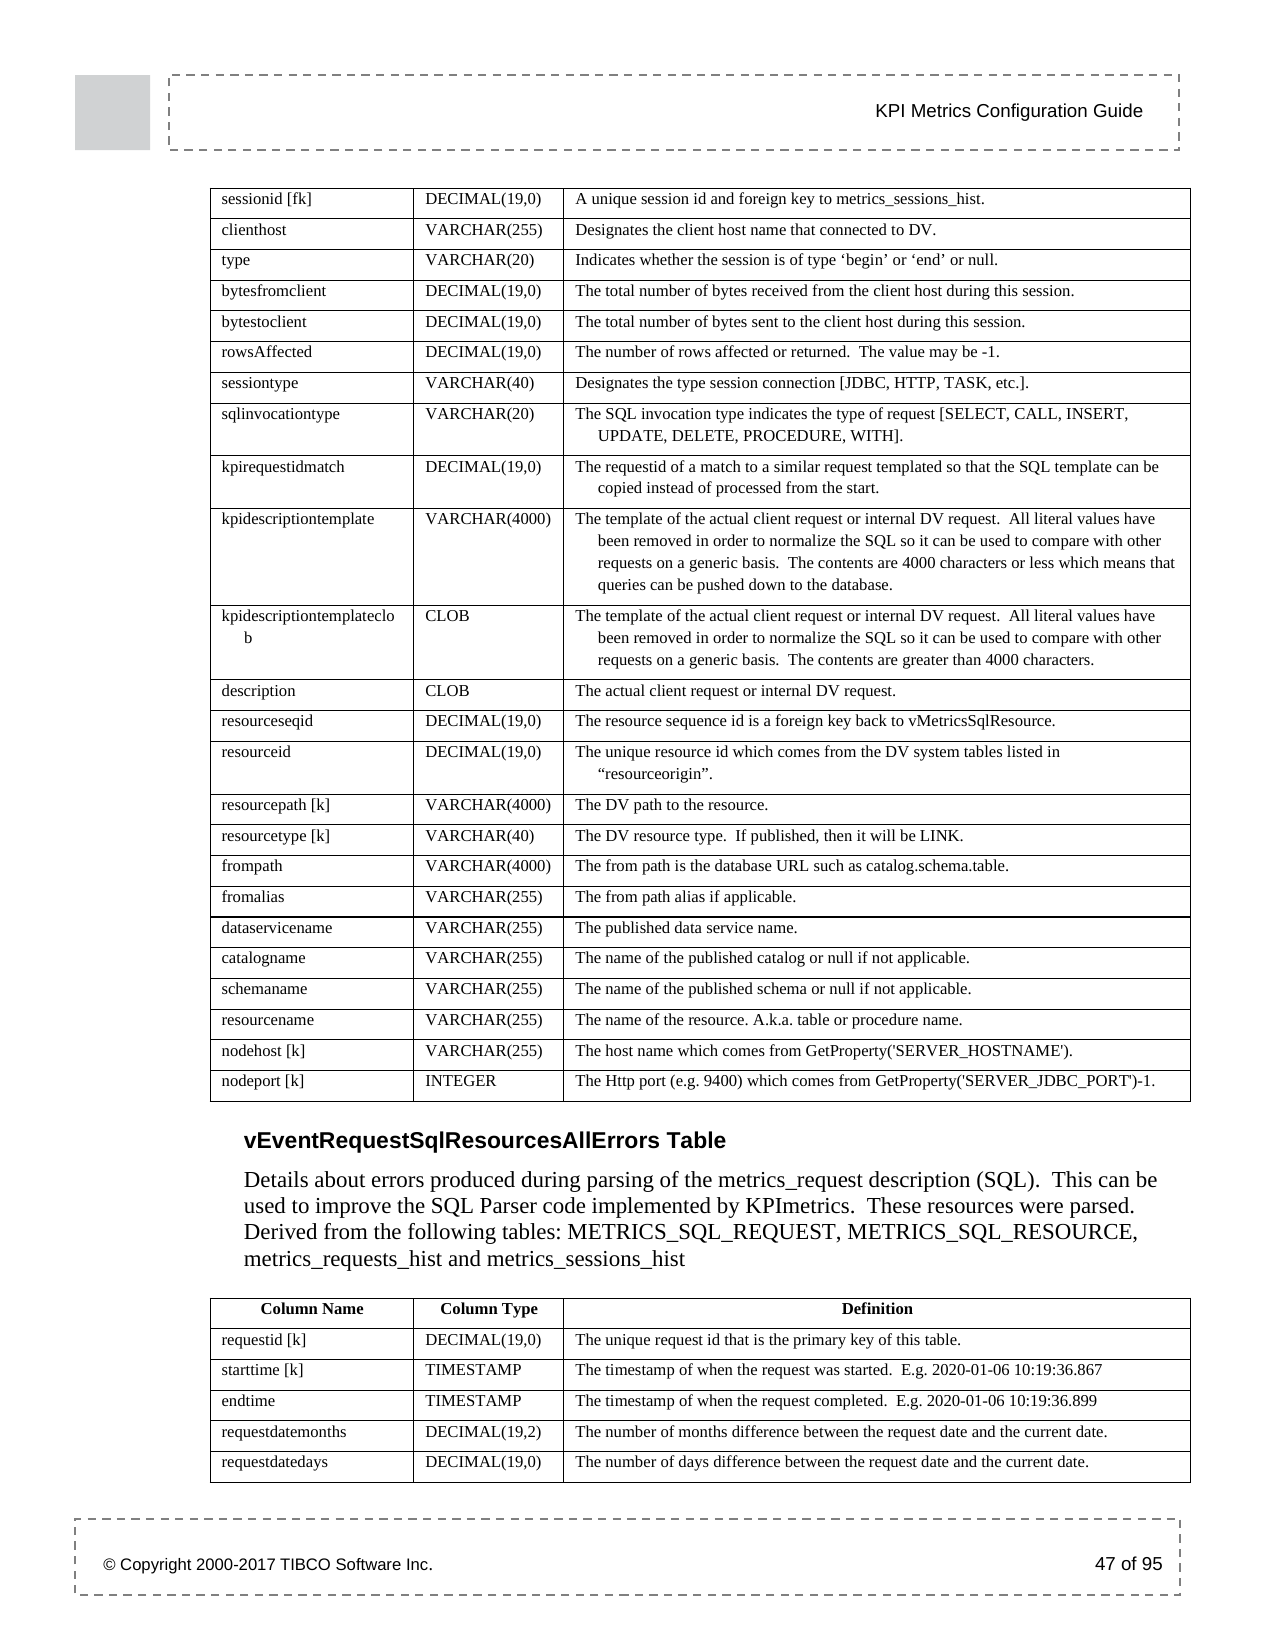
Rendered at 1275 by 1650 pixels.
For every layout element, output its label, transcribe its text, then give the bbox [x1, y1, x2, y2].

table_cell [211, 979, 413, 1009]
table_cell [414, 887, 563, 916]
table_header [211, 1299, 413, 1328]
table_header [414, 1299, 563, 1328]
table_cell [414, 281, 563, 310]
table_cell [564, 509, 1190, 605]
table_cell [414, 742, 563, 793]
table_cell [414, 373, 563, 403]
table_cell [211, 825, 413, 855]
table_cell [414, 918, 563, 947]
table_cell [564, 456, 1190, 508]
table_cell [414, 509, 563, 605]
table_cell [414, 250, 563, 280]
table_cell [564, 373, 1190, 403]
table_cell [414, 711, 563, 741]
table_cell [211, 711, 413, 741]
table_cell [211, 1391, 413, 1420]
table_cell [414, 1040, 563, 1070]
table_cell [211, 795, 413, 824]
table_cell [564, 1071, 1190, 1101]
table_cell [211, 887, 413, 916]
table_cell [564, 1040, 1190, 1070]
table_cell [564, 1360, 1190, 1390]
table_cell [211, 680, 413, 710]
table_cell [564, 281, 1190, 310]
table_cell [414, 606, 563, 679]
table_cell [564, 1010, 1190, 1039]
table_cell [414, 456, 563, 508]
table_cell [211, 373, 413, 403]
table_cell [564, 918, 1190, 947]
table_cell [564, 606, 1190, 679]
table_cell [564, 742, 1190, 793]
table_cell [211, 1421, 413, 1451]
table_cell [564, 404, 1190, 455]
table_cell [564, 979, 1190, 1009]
subtitle vEventRequestSqlResourcesAllErrors Table [244, 1127, 1162, 1153]
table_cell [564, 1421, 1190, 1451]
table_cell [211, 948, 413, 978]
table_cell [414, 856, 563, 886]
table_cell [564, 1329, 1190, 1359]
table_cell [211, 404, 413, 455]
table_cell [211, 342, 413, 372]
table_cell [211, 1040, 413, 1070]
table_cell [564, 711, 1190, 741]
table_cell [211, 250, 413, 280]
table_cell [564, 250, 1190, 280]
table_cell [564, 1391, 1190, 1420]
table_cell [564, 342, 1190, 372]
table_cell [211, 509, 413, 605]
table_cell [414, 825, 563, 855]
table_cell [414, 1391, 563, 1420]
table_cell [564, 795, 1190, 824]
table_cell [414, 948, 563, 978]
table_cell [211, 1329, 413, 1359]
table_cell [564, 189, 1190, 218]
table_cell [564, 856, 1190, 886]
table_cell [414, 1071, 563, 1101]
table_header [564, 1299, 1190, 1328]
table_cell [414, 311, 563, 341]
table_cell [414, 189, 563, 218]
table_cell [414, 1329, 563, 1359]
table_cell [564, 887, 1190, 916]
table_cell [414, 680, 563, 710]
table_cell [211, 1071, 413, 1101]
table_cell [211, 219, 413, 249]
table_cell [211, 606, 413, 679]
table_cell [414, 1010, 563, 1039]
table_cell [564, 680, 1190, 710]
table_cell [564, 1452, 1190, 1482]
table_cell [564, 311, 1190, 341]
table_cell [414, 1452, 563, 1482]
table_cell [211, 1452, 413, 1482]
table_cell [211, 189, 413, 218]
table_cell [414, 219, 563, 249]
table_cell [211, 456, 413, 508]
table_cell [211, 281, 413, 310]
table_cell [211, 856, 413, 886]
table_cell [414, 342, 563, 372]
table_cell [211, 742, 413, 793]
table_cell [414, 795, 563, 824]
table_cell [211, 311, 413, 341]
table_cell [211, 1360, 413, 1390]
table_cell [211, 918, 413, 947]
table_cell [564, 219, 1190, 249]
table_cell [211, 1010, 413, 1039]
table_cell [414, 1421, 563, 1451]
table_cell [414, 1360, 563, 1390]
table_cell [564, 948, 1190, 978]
text Details about errors produced during parsing of the metrics_request description (SQL). This can be used to improve the SQL Parser code implemented by KPImetrics. These resources were parsed. Derived from the following tables: METRICS_SQL_REQUEST, METRICS_SQL_RESOURCE, metrics_requests_hist and metrics_sessions_hist [244, 1166, 1162, 1271]
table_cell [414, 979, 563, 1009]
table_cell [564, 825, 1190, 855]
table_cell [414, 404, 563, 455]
